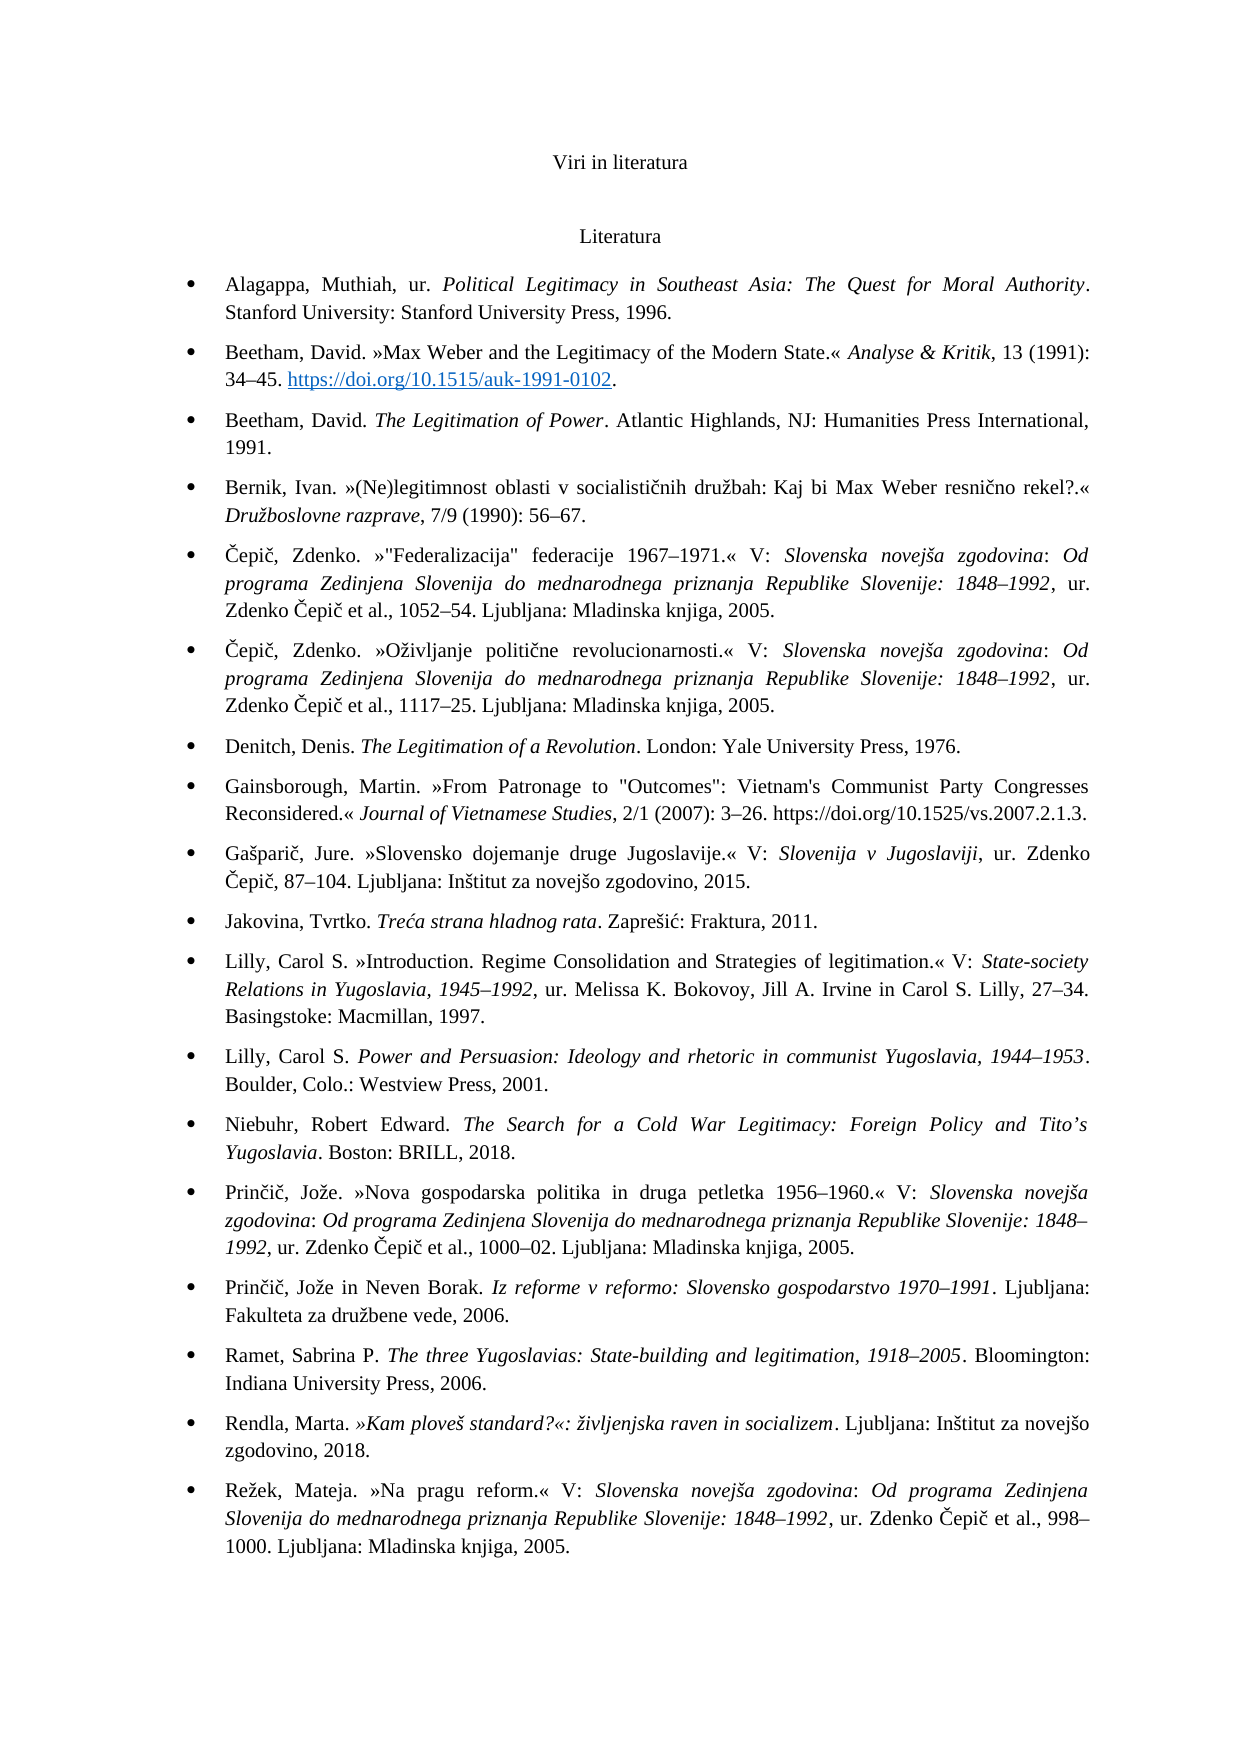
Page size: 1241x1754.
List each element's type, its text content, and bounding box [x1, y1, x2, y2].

list Čepič, Zdenko. »Oživljanje politične revolucionarnosti.« V: Slovenska novejša zgodovina: Od programa Zedinjena Slovenija do mednarodnega priznanja Republike Slovenije: 1848–1992, ur. Zdenko Čepič et al., 1117–25. Ljubljana: Mladinska knjiga, 2005. [187, 638, 1090, 717]
list Beetham, David. The Legitimation of Power. Atlantic Highlands, NJ: Humanities Press International, 1991. [187, 407, 1090, 459]
list Bernik, Ivan. »(Ne)legitimnost oblasti v socialističnih družbah: Kaj bi Max Weber resnično rekel?.« Družboslovne razprave, 7/9 (1990): 56–67. [187, 475, 1090, 527]
list Alagappa, Muthiah, ur. Political Legitimacy in Southeast Asia: The Quest for Moral Authority. Stanford University: Stanford University Press, 1996. [187, 272, 1090, 324]
list Gašparič, Jure. »Slovensko dojemanje druge Jugoslavije.« V: Slovenija v Jugoslaviji, ur. Zdenko Čepič, 87–104. Ljubljana: Inštitut za novejšo zgodovino, 2015. [187, 841, 1090, 893]
subtitle Viri in literatura [150, 150, 1090, 174]
list Lilly, Carol S. »Introduction. Regime Consolidation and Strategies of legitimation.« V: State-society Relations in Yugoslavia, 1945–1992, ur. Melissa K. Bokovoy, Jill A. Irvine in Carol S. Lilly, 27–34. Basingstoke: Macmillan, 1997. [187, 949, 1090, 1028]
list Režek, Mateja. »Na pragu reform.« V: Slovenska novejša zgodovina: Od programa Zedinjena Slovenija do mednarodnega priznanja Republike Slovenije: 1848–1992, ur. Zdenko Čepič et al., 998–1000. Ljubljana: Mladinska knjiga, 2005. [187, 1478, 1090, 1558]
list Gainsborough, Martin. »From Patronage to "Outcomes": Vietnam's Communist Party Congresses Reconsidered.« Journal of Vietnamese Studies, 2/1 (2007): 3–26. https://doi.org/10.1525/vs.2007.2.1.3. [187, 774, 1090, 825]
list Lilly, Carol S. Power and Persuasion: Ideology and rhetoric in communist Yugoslavia, 1944–1953. Boulder, Colo.: Westview Press, 2001. [187, 1044, 1090, 1096]
list Niebuhr, Robert Edward. The Search for a Cold War Legitimacy: Foreign Policy and Tito’s Yugoslavia. Boston: BRILL, 2018. [187, 1112, 1090, 1164]
list Prinčič, Jože. »Nova gospodarska politika in druga petletka 1956–1960.« V: Slovenska novejša zgodovina: Od programa Zedinjena Slovenija do mednarodnega priznanja Republike Slovenije: 1848–1992, ur. Zdenko Čepič et al., 1000–02. Ljubljana: Mladinska knjiga, 2005. [187, 1180, 1090, 1259]
list Beetham, David. »Max Weber and the Legitimacy of the Modern State.« Analyse & Kritik, 13 (1991): 34–45. https://doi.org/10.1515/auk-1991-0102. [187, 340, 1090, 391]
list Rendla, Marta. »Kam ploveš standard?«: življenjska raven in socializem. Ljubljana: Inštitut za novejšo zgodovino, 2018. [187, 1411, 1090, 1462]
list Prinčič, Jože in Neven Borak. Iz reforme v reformo: Slovensko gospodarstvo 1970–1991. Ljubljana: Fakulteta za družbene vede, 2006. [187, 1275, 1090, 1327]
list Jakovina, Tvrtko. Treća strana hladnog rata. Zaprešić: Fraktura, 2011. [187, 909, 1090, 933]
list Ramet, Sabrina P. The three Yugoslavias: State-building and legitimation, 1918–2005. Bloomington: Indiana University Press, 2006. [187, 1343, 1090, 1394]
list Čepič, Zdenko. »"Federalizacija" federacije 1967–1971.« V: Slovenska novejša zgodovina: Od programa Zedinjena Slovenija do mednarodnega priznanja Republike Slovenije: 1848–1992, ur. Zdenko Čepič et al., 1052–54. Ljubljana: Mladinska knjiga, 2005. [187, 543, 1090, 622]
subtitle Literatura [150, 223, 1090, 248]
list Denitch, Denis. The Legitimation of a Revolution. London: Yale University Press, 1976. [187, 733, 1090, 758]
